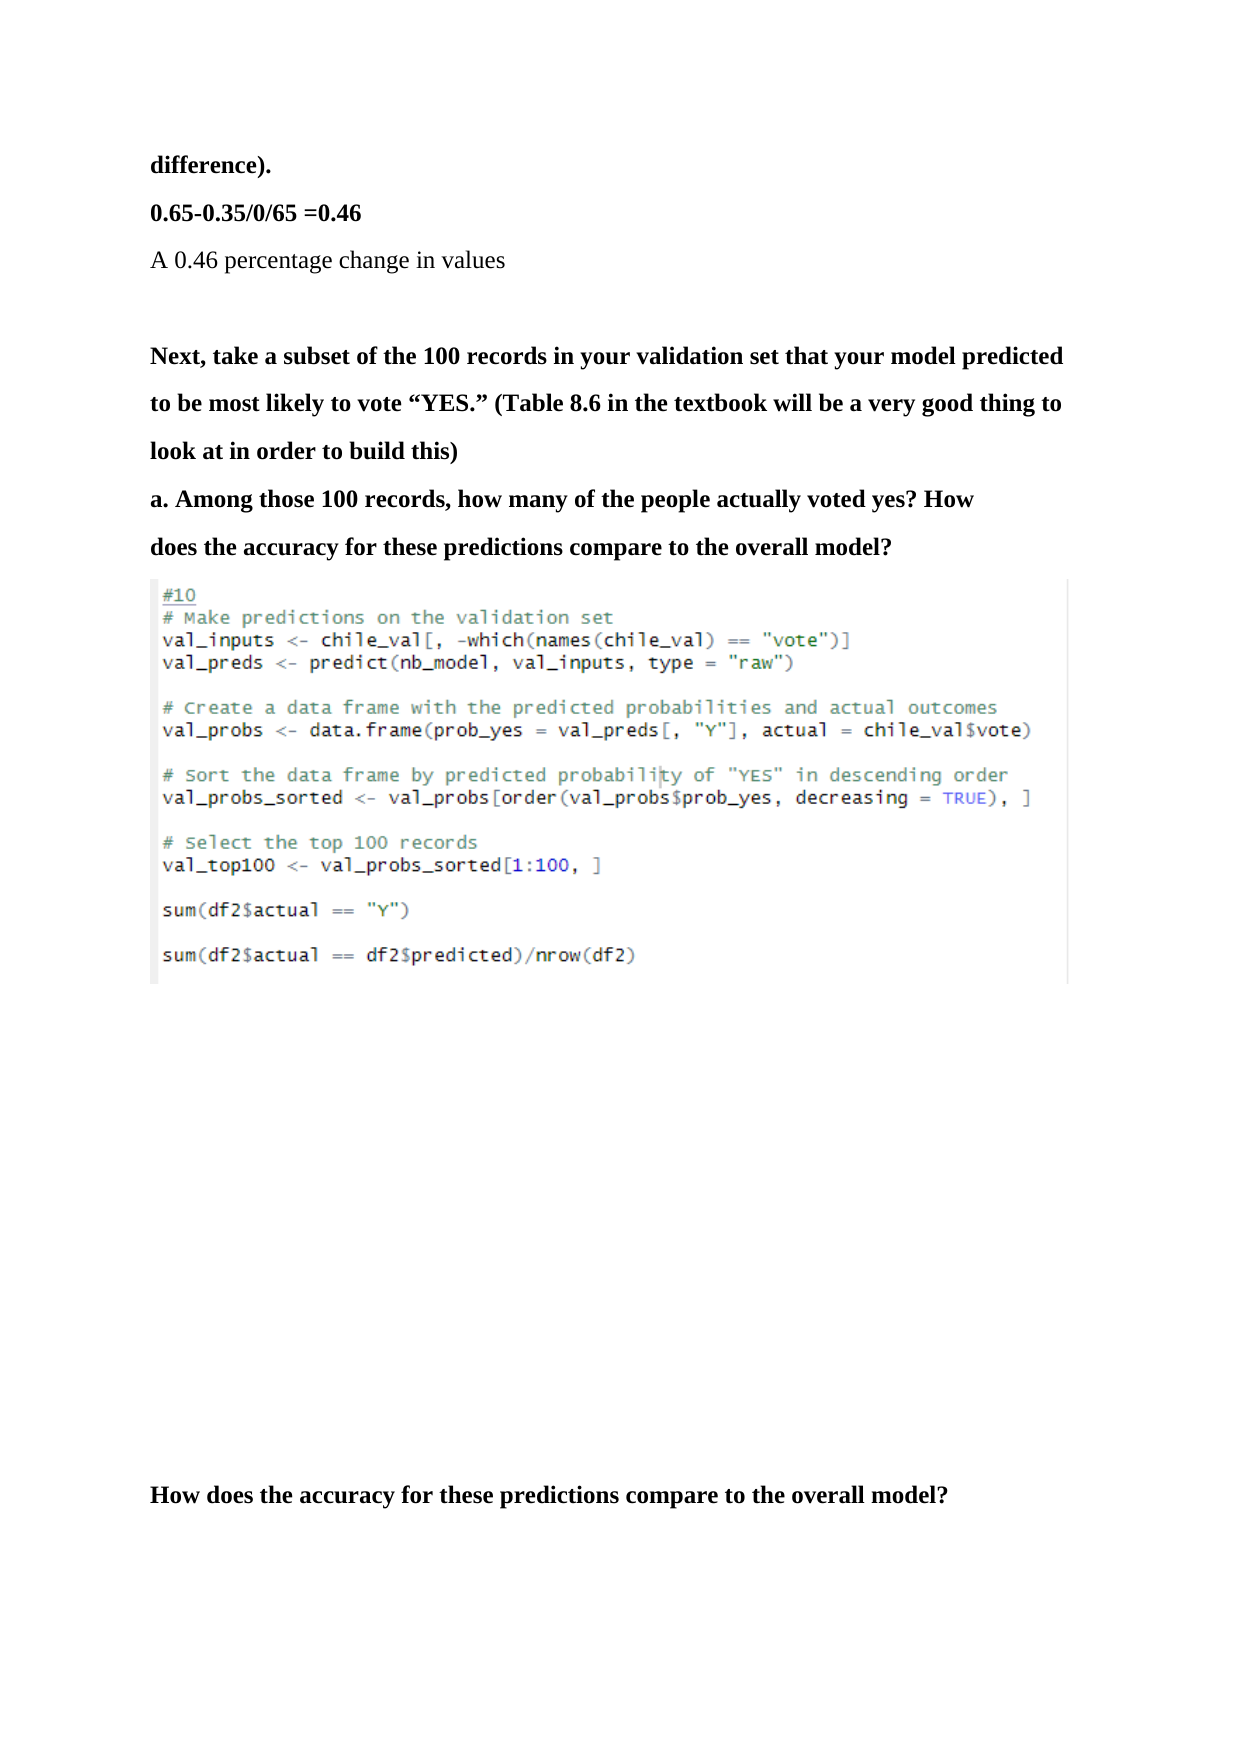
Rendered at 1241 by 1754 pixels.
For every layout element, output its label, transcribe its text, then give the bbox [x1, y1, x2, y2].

picture [150, 579, 1091, 984]
text look at in order to build this) [150, 436, 1090, 465]
text A 0.46 percentage change in values [150, 245, 1090, 274]
text a. Among those 100 records, how many of the people actually voted yes? How [150, 484, 1090, 513]
text How does the accuracy for these predictions compare to the overall model? [150, 1480, 1090, 1509]
text Next, take a subset of the 100 records in your validation set that your model predicted [150, 341, 1090, 369]
text 0.65-0.35/0/65 =0.46 [150, 198, 1090, 226]
text to be most likely to vote “YES.” (Table 8.6 in the textbook will be a very good thing to [150, 388, 1090, 417]
text difference). [150, 150, 1090, 179]
text does the accuracy for these predictions compare to the overall model? [150, 532, 1090, 560]
